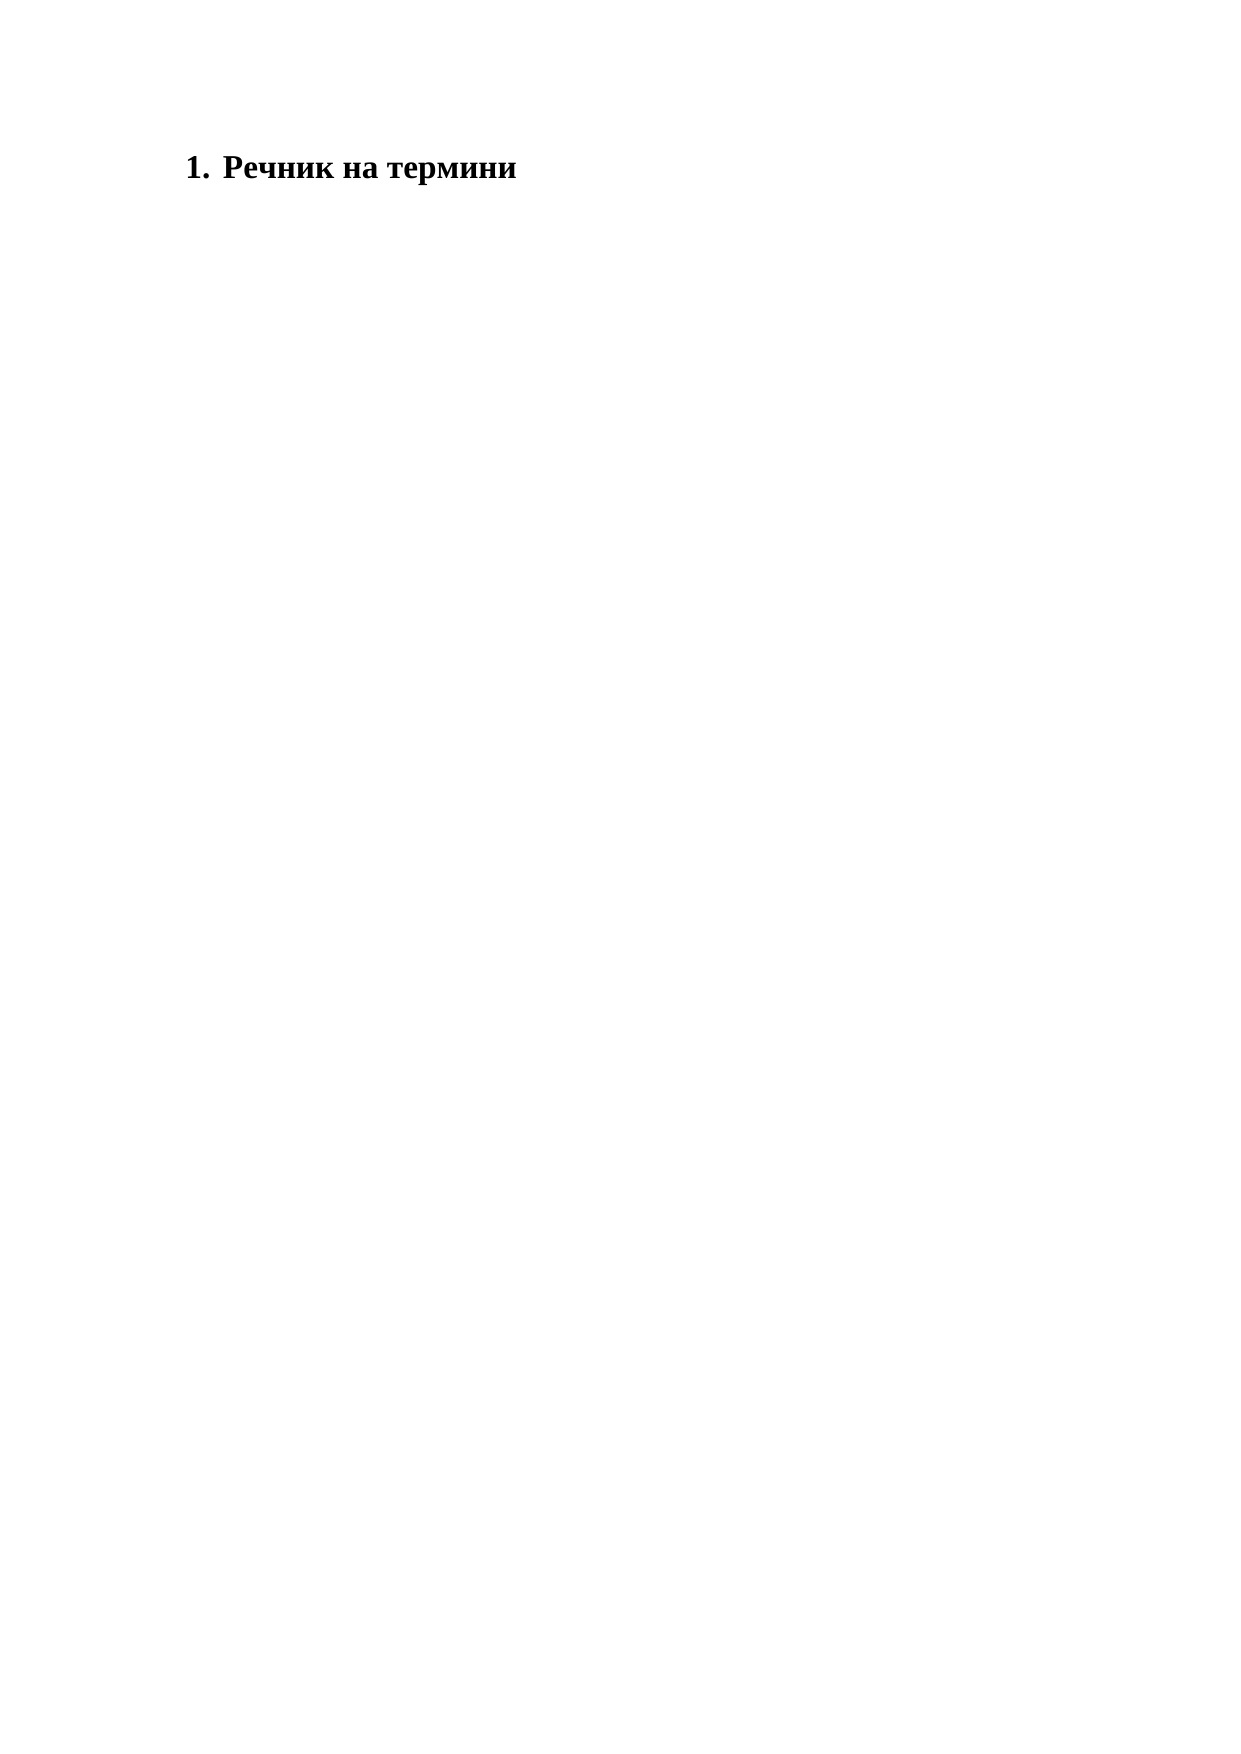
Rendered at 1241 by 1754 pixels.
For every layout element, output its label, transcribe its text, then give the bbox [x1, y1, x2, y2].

list Речник на термини [185, 148, 1093, 186]
